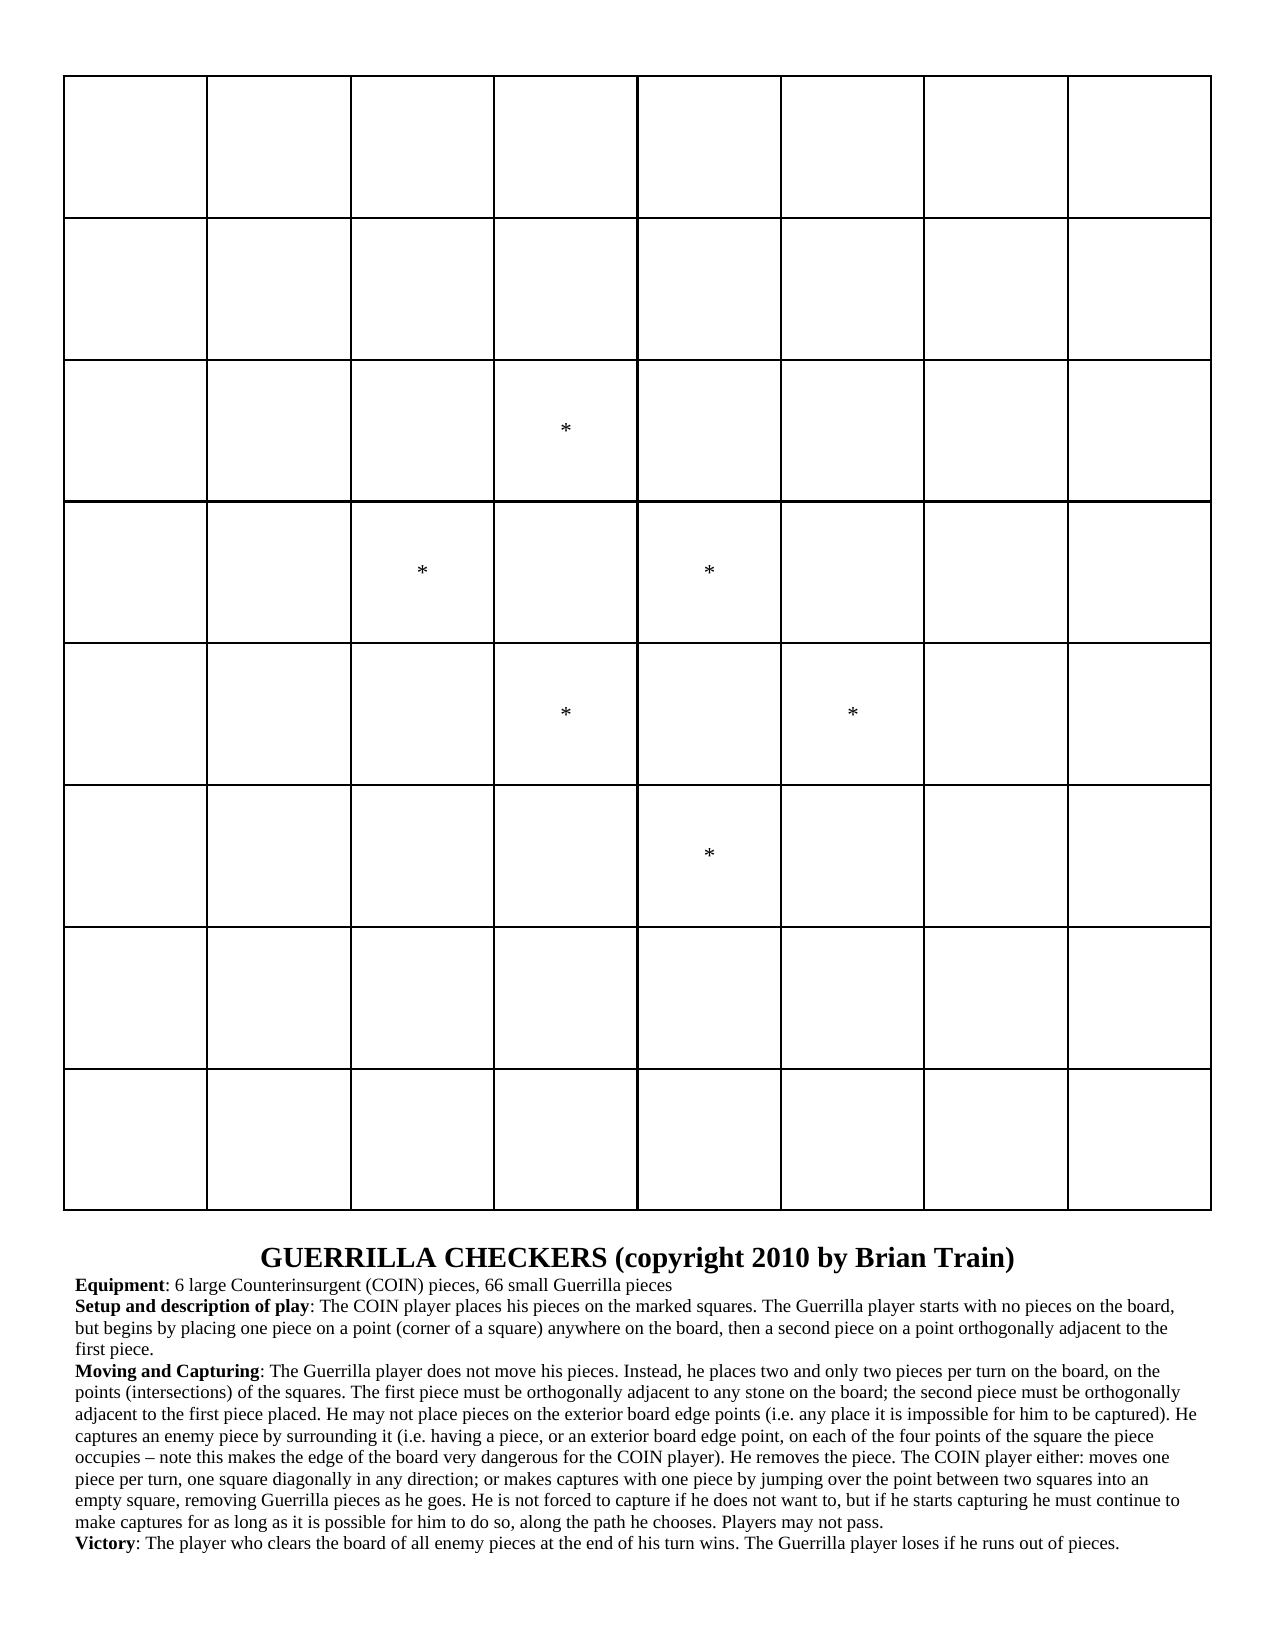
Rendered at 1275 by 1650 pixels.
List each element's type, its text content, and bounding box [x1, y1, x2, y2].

table_cell [639, 644, 780, 784]
table_cell [208, 1070, 350, 1209]
table_header [782, 77, 923, 217]
table_cell [925, 786, 1067, 926]
table_cell [208, 644, 350, 784]
table_cell [352, 219, 493, 358]
table_cell * [639, 786, 780, 926]
table_cell [925, 644, 1067, 784]
table_cell [65, 1070, 206, 1209]
table_header [65, 77, 206, 217]
table_cell [65, 786, 206, 926]
table_header [352, 77, 493, 217]
table_cell [1069, 644, 1210, 784]
table_cell [495, 219, 636, 358]
table_cell [782, 928, 923, 1067]
table_cell [208, 928, 350, 1067]
table_cell [1069, 1070, 1210, 1209]
table_header [495, 77, 636, 217]
table_cell [782, 361, 923, 500]
table_cell [65, 361, 206, 500]
table_header [1069, 77, 1210, 217]
table_cell * [495, 644, 636, 784]
text GUERRILLA CHECKERS (copyright 2010 by Brian Train) [75, 1240, 1200, 1273]
table_cell [352, 786, 493, 926]
table_cell [208, 786, 350, 926]
text Equipment: 6 large Counterinsurgent (COIN) pieces, 66 small Guerrilla pieces [75, 1273, 1200, 1295]
table_cell [639, 928, 780, 1067]
table_cell * [352, 503, 493, 642]
table_cell [925, 361, 1067, 500]
table_cell [782, 219, 923, 358]
table_cell [495, 786, 636, 926]
table_cell [65, 644, 206, 784]
table_cell [639, 1070, 780, 1209]
table_cell [495, 503, 636, 642]
table_cell [352, 361, 493, 500]
table_cell [495, 1070, 636, 1209]
table_cell [639, 219, 780, 358]
table_cell [352, 928, 493, 1067]
table_header [925, 77, 1067, 217]
table_cell [925, 1070, 1067, 1209]
table_cell [925, 928, 1067, 1067]
table_header [639, 77, 780, 217]
table_cell [208, 361, 350, 500]
table_cell * [782, 644, 923, 784]
table_cell [1069, 219, 1210, 358]
text Moving and Capturing: The Guerrilla player does not move his pieces. Instead, he places two and only two pieces per turn on the board, on the points (intersections) of the squares. The first piece must be orthogonally adjacent to any stone on the board; the second piece must be orthogonally adjacent to the first piece placed. He may not place pieces on the exterior board edge points (i.e. any place it is impossible for him to be captured). He captures an enemy piece by surrounding it (i.e. having a piece, or an exterior board edge point, on each of the four points of the square the piece occupies – note this makes the edge of the board very dangerous for the COIN player). He removes the piece. The COIN player either: moves one piece per turn, one square diagonally in any direction; or makes captures with one piece by jumping over the point between two squares into an empty square, removing Guerrilla pieces as he goes. He is not forced to capture if he does not want to, but if he starts capturing he must continue to make captures for as long as it is possible for him to do so, along the path he chooses. Players may not pass. [75, 1360, 1200, 1532]
table_cell [65, 219, 206, 358]
table_header [208, 77, 350, 217]
table_cell * [639, 503, 780, 642]
text Setup and description of play: The COIN player places his pieces on the marked squares. The Guerrilla player starts with no pieces on the board, but begins by placing one piece on a point (corner of a square) anywhere on the board, then a second piece on a point orthogonally adjacent to the first piece. [75, 1295, 1200, 1360]
table_cell [65, 928, 206, 1067]
text Victory: The player who clears the board of all enemy pieces at the end of his turn wins. The Guerrilla player loses if he runs out of pieces. [75, 1532, 1200, 1554]
table_cell [925, 503, 1067, 642]
table_cell [925, 219, 1067, 358]
table_cell * [495, 361, 636, 500]
table_cell [1069, 503, 1210, 642]
table_cell [352, 1070, 493, 1209]
table_cell [1069, 928, 1210, 1067]
table_cell [352, 644, 493, 784]
table_cell [495, 928, 636, 1067]
table_cell [1069, 786, 1210, 926]
table_cell [208, 503, 350, 642]
table_cell [65, 503, 206, 642]
table_cell [782, 1070, 923, 1209]
table_cell [208, 219, 350, 358]
table_cell [1069, 361, 1210, 500]
table_cell [782, 503, 923, 642]
table_cell [782, 786, 923, 926]
table_cell [639, 361, 780, 500]
